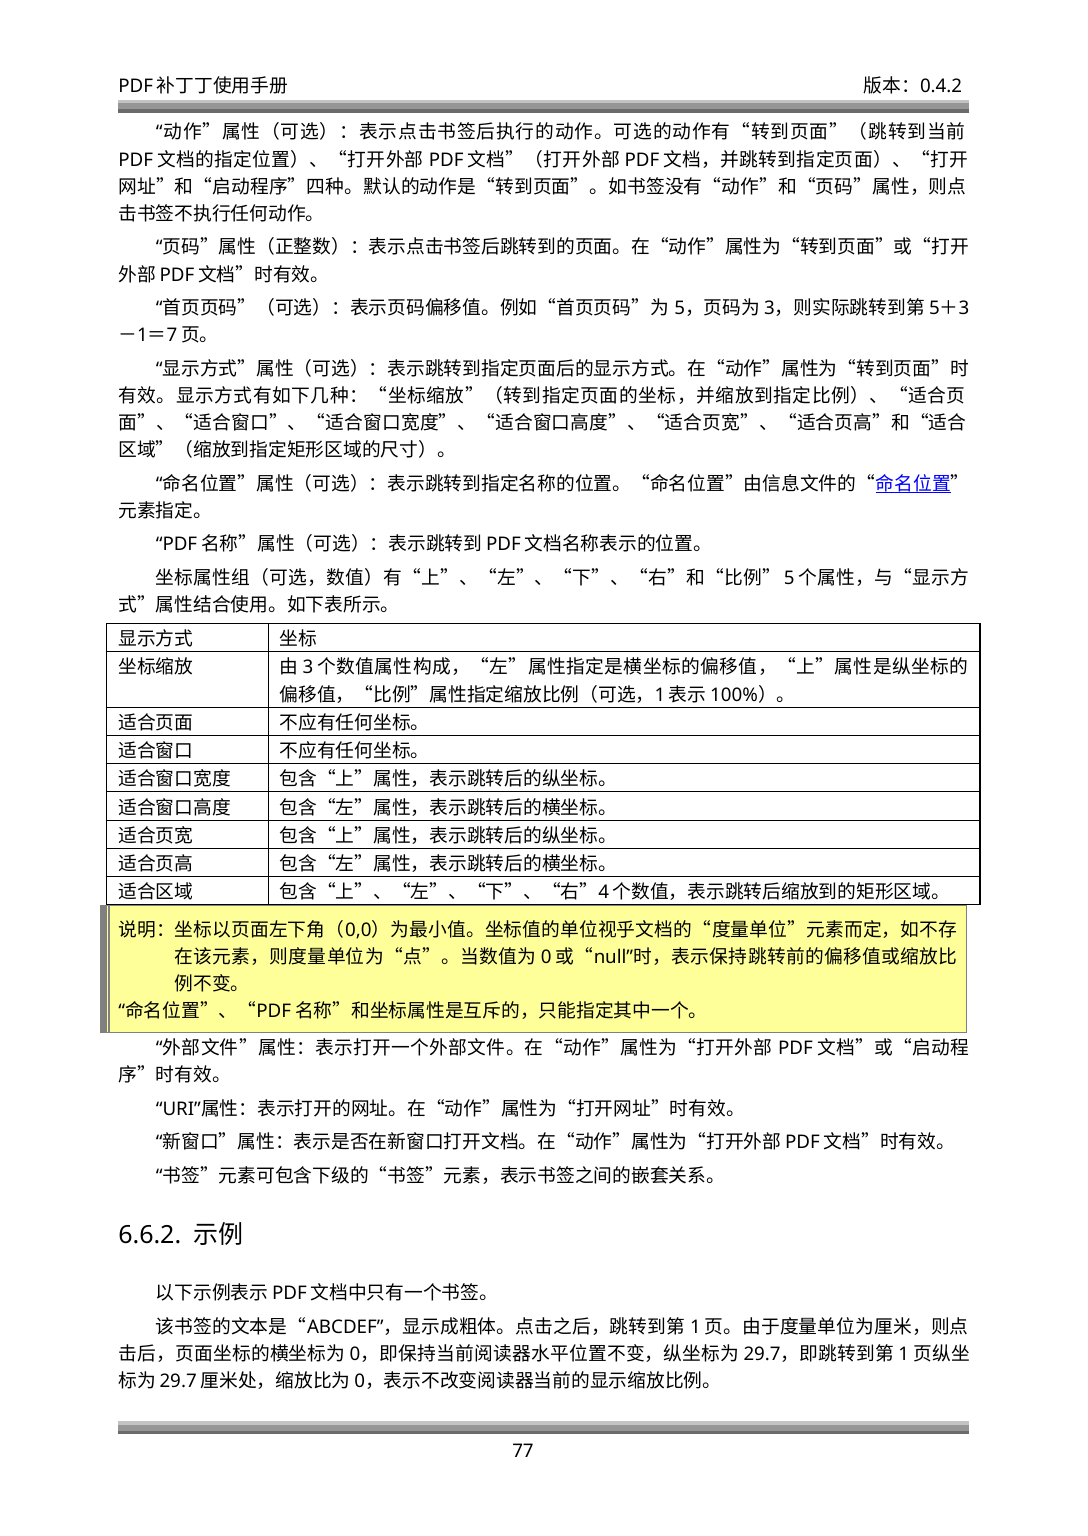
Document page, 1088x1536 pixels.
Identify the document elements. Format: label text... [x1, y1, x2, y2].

text 以下示例表示PDF文档中只有一个书签。 [118, 1278, 969, 1305]
text “动作”属性（可选）：表示点击书签后执行的动作。可选的动作有“转到页面”（跳转到当前PDF文档的指定位置）、“打开外部PDF文档”（打开外部PDF文档，并跳转到指定页面）、“打开网址”和“启动程序”四种。默认的动作是“转到页面”。如书签没有“动作”和“页码”属性，则点击书签不执行任何动作。 [118, 117, 969, 226]
text “外部文件”属性：表示打开一个外部文件。在“动作”属性为“打开外部PDF文档”或“启动程序”时有效。 [118, 1033, 969, 1087]
table_cell 适合区域 [107, 877, 268, 904]
table_cell 坐标缩放 [107, 652, 268, 707]
table_cell 不应有任何坐标。 [269, 736, 979, 763]
text 说明：坐标以页面左下角（0,0）为最小值。坐标值的单位视乎文档的“度量单位”元素而定，如不存在该元素，则度量单位为“点”。当数值为0或“null”时，表示保持跳转前的偏移值或缩放比例不变。 [110, 906, 966, 987]
table_cell 包含“上”属性，表示跳转后的纵坐标。 [269, 764, 979, 791]
text “首页页码”（可选）：表示页码偏移值。例如“首页页码”为5，页码为3，则实际跳转到第5＋3－1＝7页。 [118, 293, 969, 347]
table_cell 适合窗口宽度 [107, 764, 268, 791]
table_cell 适合页面 [107, 708, 268, 735]
table_cell 不应有任何坐标。 [269, 708, 979, 735]
text “PDF名称”属性（可选）：表示跳转到PDF文档名称表示的位置。 [118, 529, 969, 556]
text “新窗口”属性：表示是否在新窗口打开文档。在“动作”属性为“打开外部PDF文档”时有效。 [118, 1127, 969, 1154]
text “URI”属性：表示打开的网址。在“动作”属性为“打开网址”时有效。 [118, 1093, 969, 1121]
table_cell 适合窗口高度 [107, 792, 268, 819]
table_cell 包含“左”属性，表示跳转后的横坐标。 [269, 849, 979, 876]
table_cell 适合窗口 [107, 736, 268, 763]
table_cell 适合页宽 [107, 821, 268, 848]
text “显示方式”属性（可选）：表示跳转到指定页面后的显示方式。在“动作”属性为“转到页面”时有效。显示方式有如下几种：“坐标缩放”（转到指定页面的坐标，并缩放到指定比例）、“适合页面”、“适合窗口”、“适合窗口宽度”、“适合窗口高度”、“适合页宽”、“适合页高”和“适合区域”（缩放到指定矩形区域的尺寸）。 [118, 353, 969, 462]
table_header 坐标 [269, 624, 979, 651]
subtitle 示例 [118, 1214, 969, 1251]
text “命名位置”、“PDF名称”和坐标属性是互斥的，只能指定其中一个。 [110, 987, 966, 1032]
table_cell 适合页高 [107, 849, 268, 876]
text “页码”属性（正整数）：表示点击书签后跳转到的页面。在“动作”属性为“转到页面”或“打开外部PDF文档”时有效。 [118, 232, 969, 286]
table_cell 包含“上”、“左”、“下”、“右”4个数值，表示跳转后缩放到的矩形区域。 [269, 877, 979, 904]
text 该书签的文本是“ABCDEF”，显示成粗体。点击之后，跳转到第1页。由于度量单位为厘米，则点击后，页面坐标的横坐标为0，即保持当前阅读器水平位置不变，纵坐标为29.7，即跳转到第1页纵坐标为29.7厘米处，缩放比为0，表示不改变阅读器当前的显示缩放比例。 [118, 1311, 969, 1393]
text “书签”元素可包含下级的“书签”元素，表示书签之间的嵌套关系。 [118, 1160, 969, 1187]
table_header 显示方式 [107, 624, 268, 651]
table_cell 包含“左”属性，表示跳转后的横坐标。 [269, 792, 979, 819]
table_cell 由3个数值属性构成，“左”属性指定是横坐标的偏移值，“上”属性是纵坐标的偏移值，“比例”属性指定缩放比例（可选，1表示100%）。 [269, 652, 979, 707]
text “命名位置”属性（可选）：表示跳转到指定名称的位置。“命名位置”由信息文件的“命名位置”元素指定。 [118, 468, 969, 523]
table_cell 包含“上”属性，表示跳转后的纵坐标。 [269, 821, 979, 848]
text 坐标属性组（可选，数值）有“上”、“左”、“下”、“右”和“比例”5个属性，与“显示方式”属性结合使用。如下表所示。 [118, 562, 969, 617]
